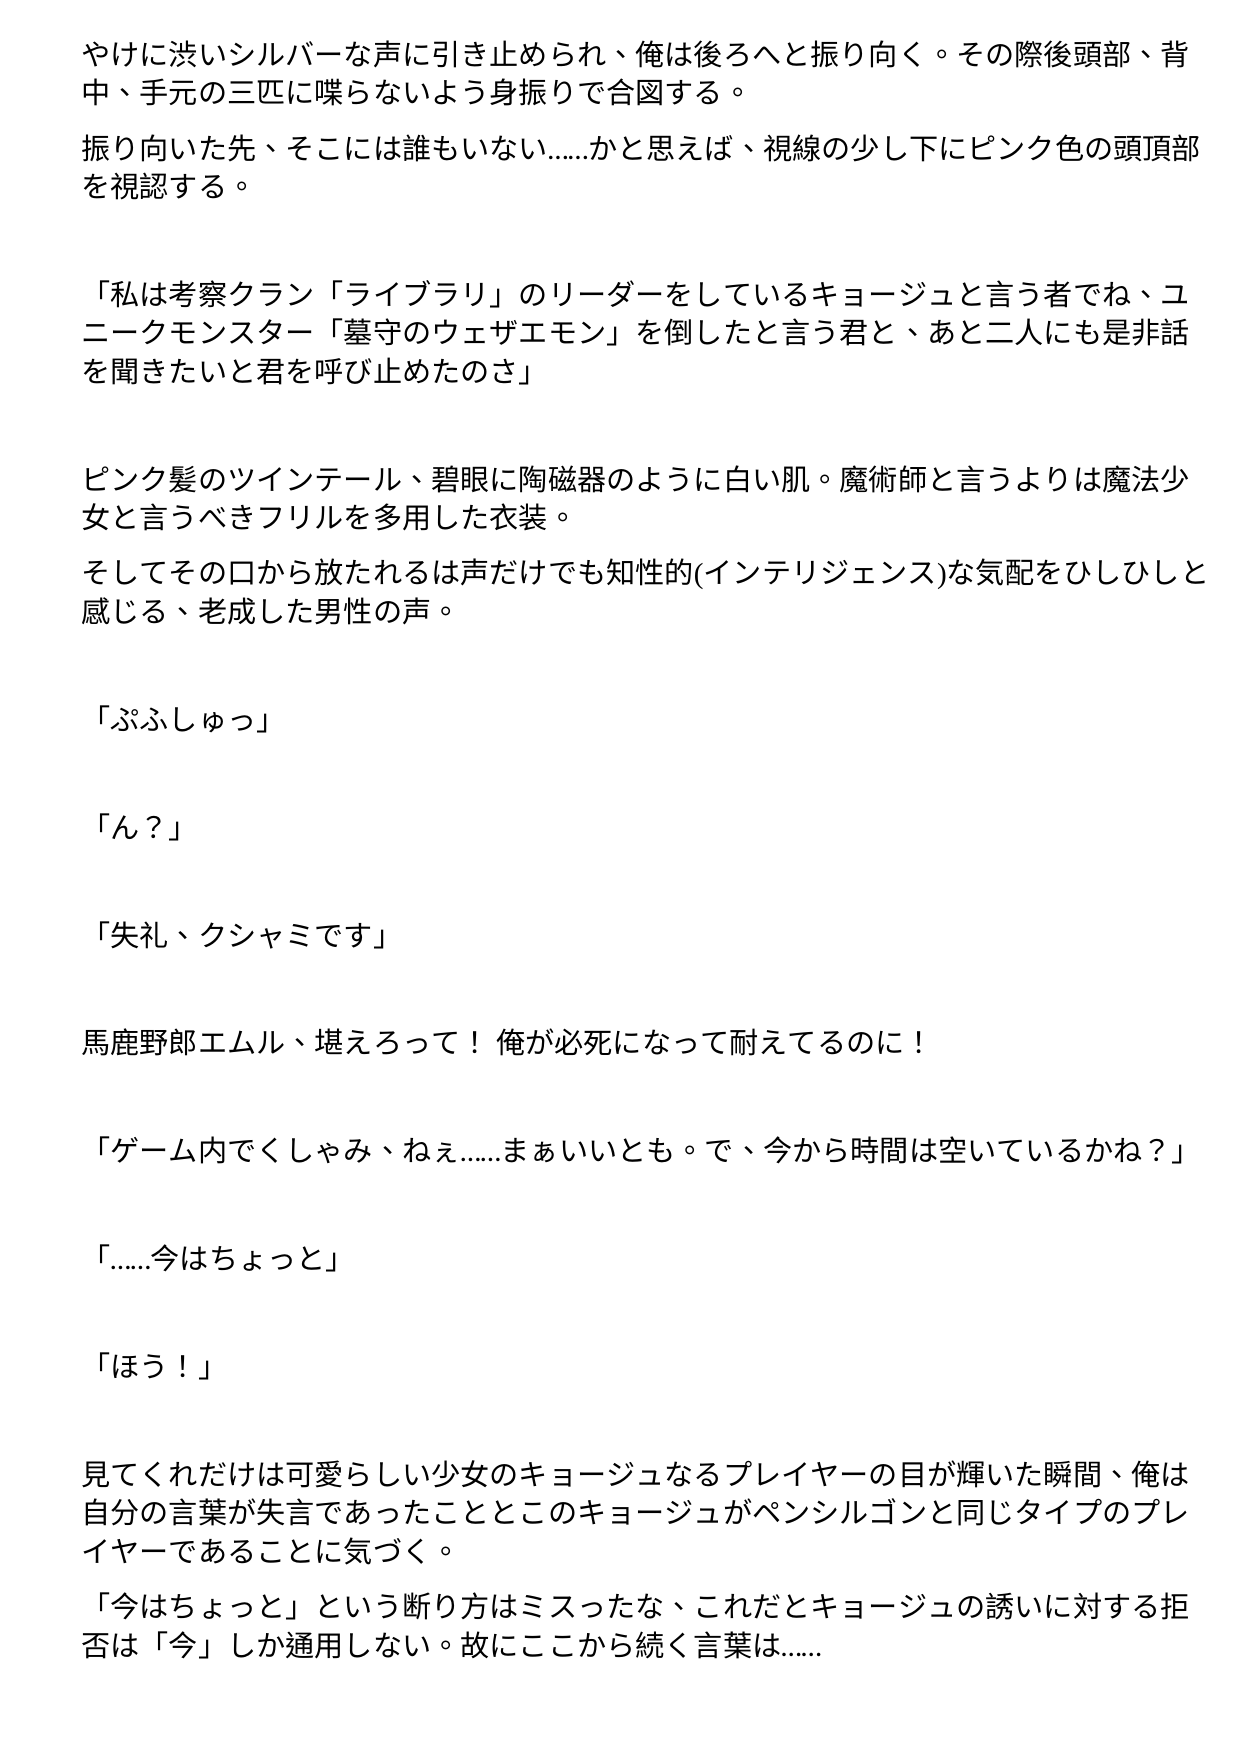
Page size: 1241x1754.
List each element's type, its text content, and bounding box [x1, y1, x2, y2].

text ピンク髪のツインテール、碧眼に陶磁器のように白い肌。魔術師と言うよりは魔法少女と言うべきフリルを多用した衣装。 [81, 462, 1215, 536]
text 「……今はちょっと」 [81, 1241, 1215, 1277]
text 「ゲーム内でくしゃみ、ねぇ……まぁいいとも。で、今から時間は空いているかね？」 [81, 1133, 1215, 1169]
text やけに渋いシルバーな声に引き止められ、俺は後ろへと振り向く。その際後頭部、背中、手元の三匹に喋らないよう身振りで合図する。 [81, 37, 1215, 111]
text 馬鹿野郎エムル、堪えろって！ 俺が必死になって耐えてるのに！ [81, 1026, 1215, 1061]
text そしてその口から放たれるは声だけでも知性的(インテリジェンス)な気配をひしひしと感じる、老成した男性の声。 [81, 555, 1215, 629]
text 「ん？」 [81, 810, 1215, 845]
text 「失礼、クシャミです」 [81, 918, 1215, 953]
text 「ほう！」 [81, 1349, 1215, 1385]
text 見てくれだけは可愛らしい少女のキョージュなるプレイヤーの目が輝いた瞬間、俺は自分の言葉が失言であったこととこのキョージュがペンシルゴンと同じタイプのプレイヤーであることに気づく。 [81, 1457, 1215, 1570]
text 振り向いた先、そこには誰もいない……かと思えば、視線の少し下にピンク色の頭頂部を視認する。 [81, 131, 1215, 205]
text 「今はちょっと」という断り方はミスったな、これだとキョージュの誘いに対する拒否は「今」しか通用しない。故にここから続く言葉は…… [81, 1589, 1215, 1663]
text 「ぷふしゅっ」 [81, 702, 1215, 737]
text 「私は考察クラン「ライブラリ」のリーダーをしているキョージュと言う者でね、ユニークモンスター「墓守のウェザエモン」を倒したと言う君と、あと二人にも是非話を聞きたいと君を呼び止めたのさ」 [81, 277, 1215, 389]
